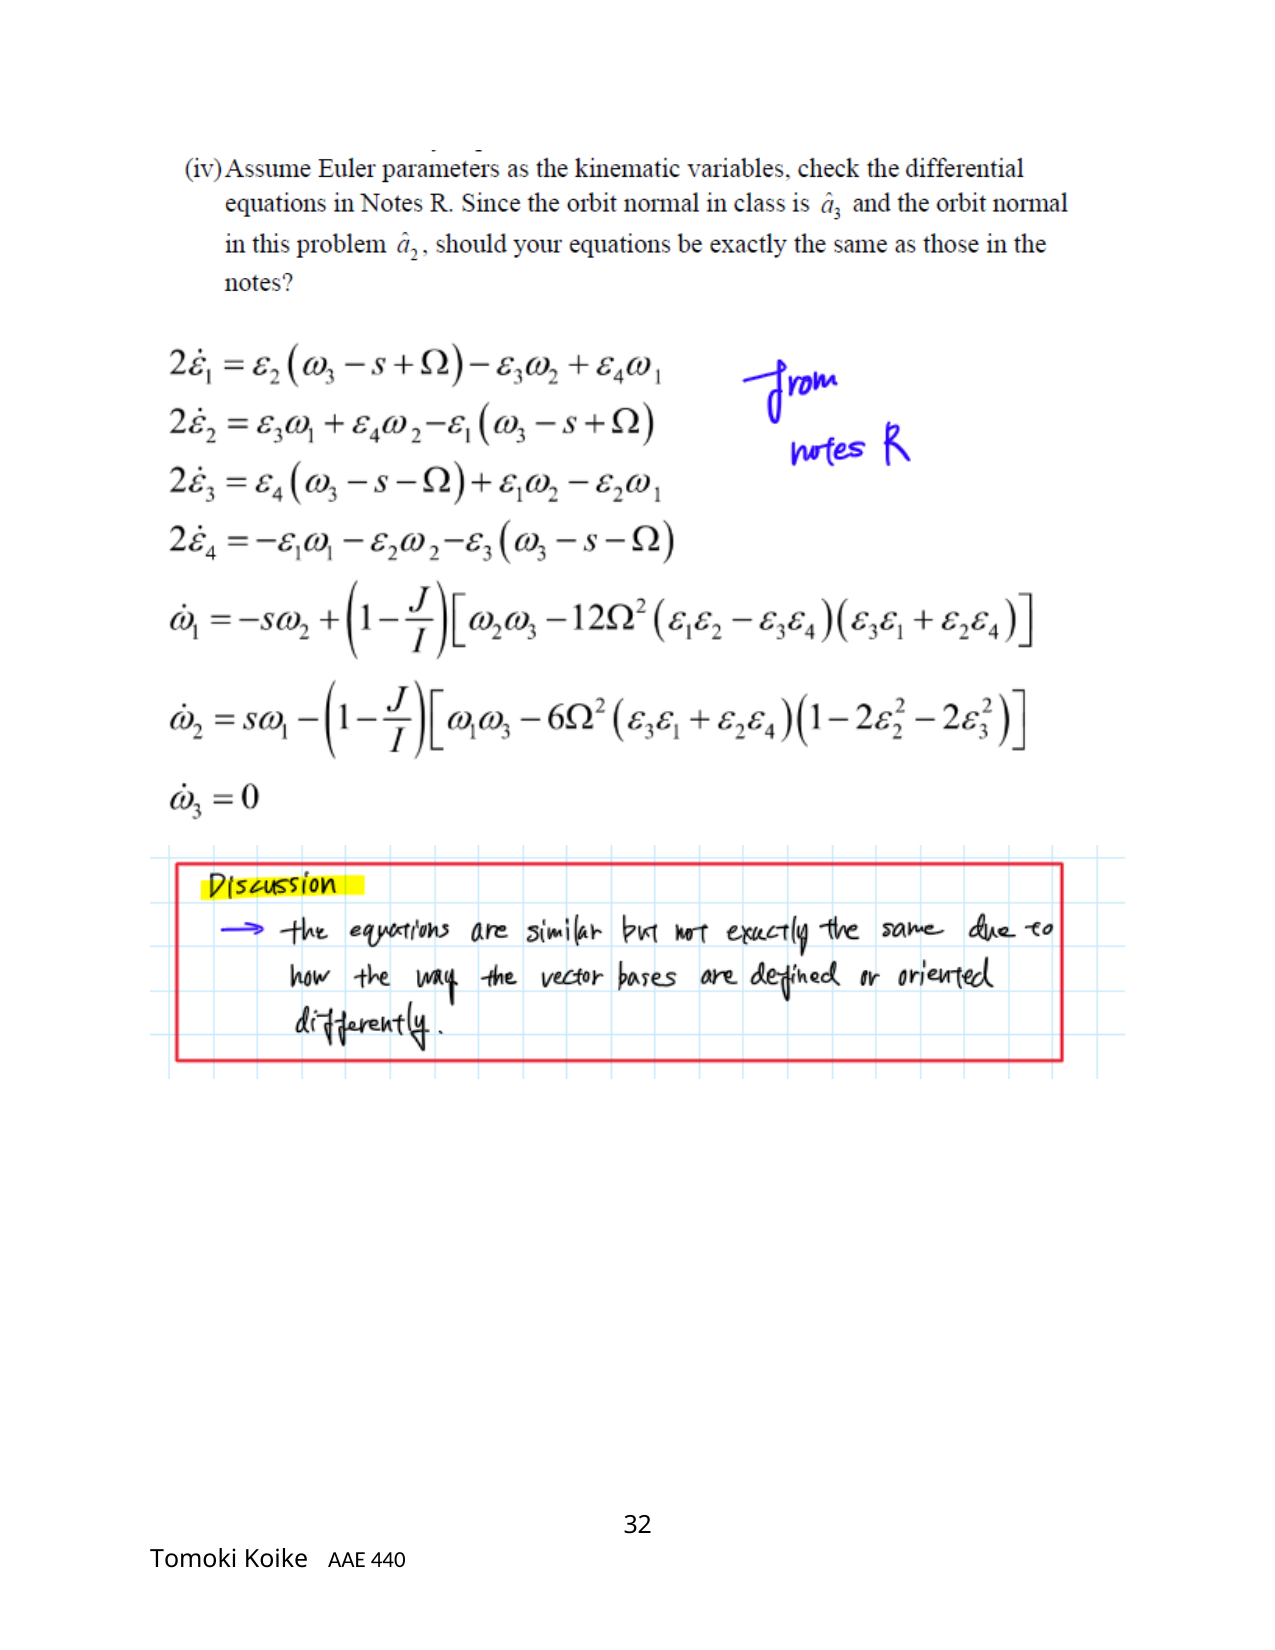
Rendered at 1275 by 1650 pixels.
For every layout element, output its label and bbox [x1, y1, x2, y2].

picture [150, 150, 1125, 309]
picture [150, 327, 1125, 1079]
